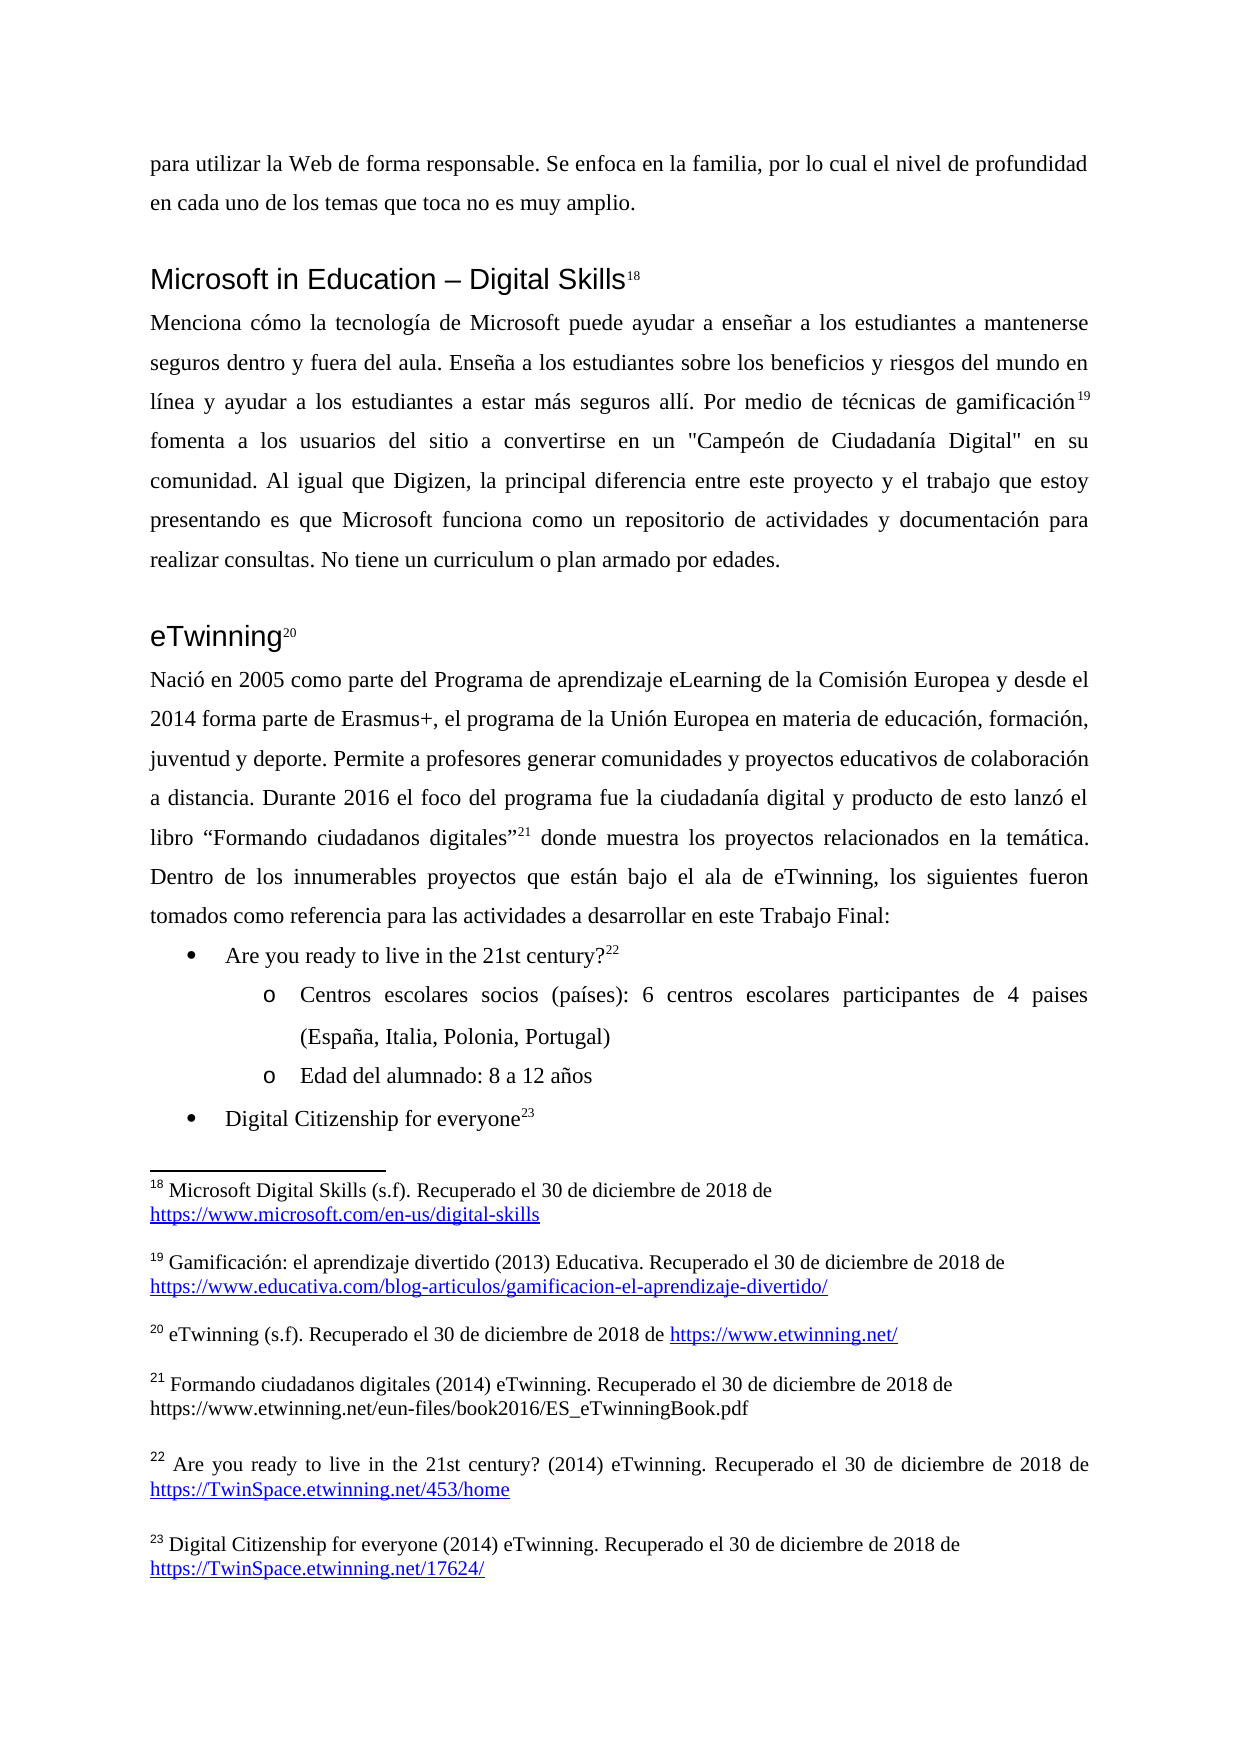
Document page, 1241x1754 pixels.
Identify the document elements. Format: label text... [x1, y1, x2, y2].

list Centros escolares socios (países): 6 centros escolares participantes de 4 paises (España, Italia, Polonia, Portugal) [262, 982, 1090, 1049]
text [150, 150, 1090, 216]
list Edad del alumnado: 8 a 12 años [262, 1062, 1090, 1091]
subtitle Microsoft in Education – Digital Skills [150, 262, 1090, 296]
list Digital Citizenship for everyone [187, 1105, 1090, 1131]
list Are you ready to live in the 21st century? [187, 942, 1090, 968]
text Nació en 2005 como parte del Programa de aprendizaje eLearning de la Comisión Europea y desde el 2014 forma parte de Erasmus+, el programa de la Unión Europea en materia de educación, formación, juventud y deporte. Permite a profesores generar comunidades y proyectos educativos de colaboración a distancia. Durante 2016 el foco del programa fue la ciudadanía digital y producto de esto lanzó el libro “Formando ciudadanos digitales” donde muestra los proyectos relacionados en la temática. Dentro de los innumerables proyectos que están bajo el ala de eTwinning, los siguientes fueron tomados como referencia para las actividades a desarrollar en este Trabajo Final: [150, 666, 1090, 929]
subtitle eTwinning [150, 619, 1090, 652]
text Menciona cómo la tecnología de Microsoft puede ayudar a enseñar a los estudiantes a mantenerse seguros dentro y fuera del aula. Enseña a los estudiantes sobre los beneficios y riesgos del mundo en línea y ayudar a los estudiantes a estar más seguros allí. Por medio de técnicas de gamificación fomenta a los usuarios del sitio a convertirse en un "Campeón de Ciudadanía Digital" en su comunidad. Al igual que Digizen, la principal diferencia entre este proyecto y el trabajo que estoy presentando es que Microsoft funciona como un repositorio de actividades y documentación para realizar consultas. No tiene un curriculum o plan armado por edades. [150, 309, 1090, 572]
